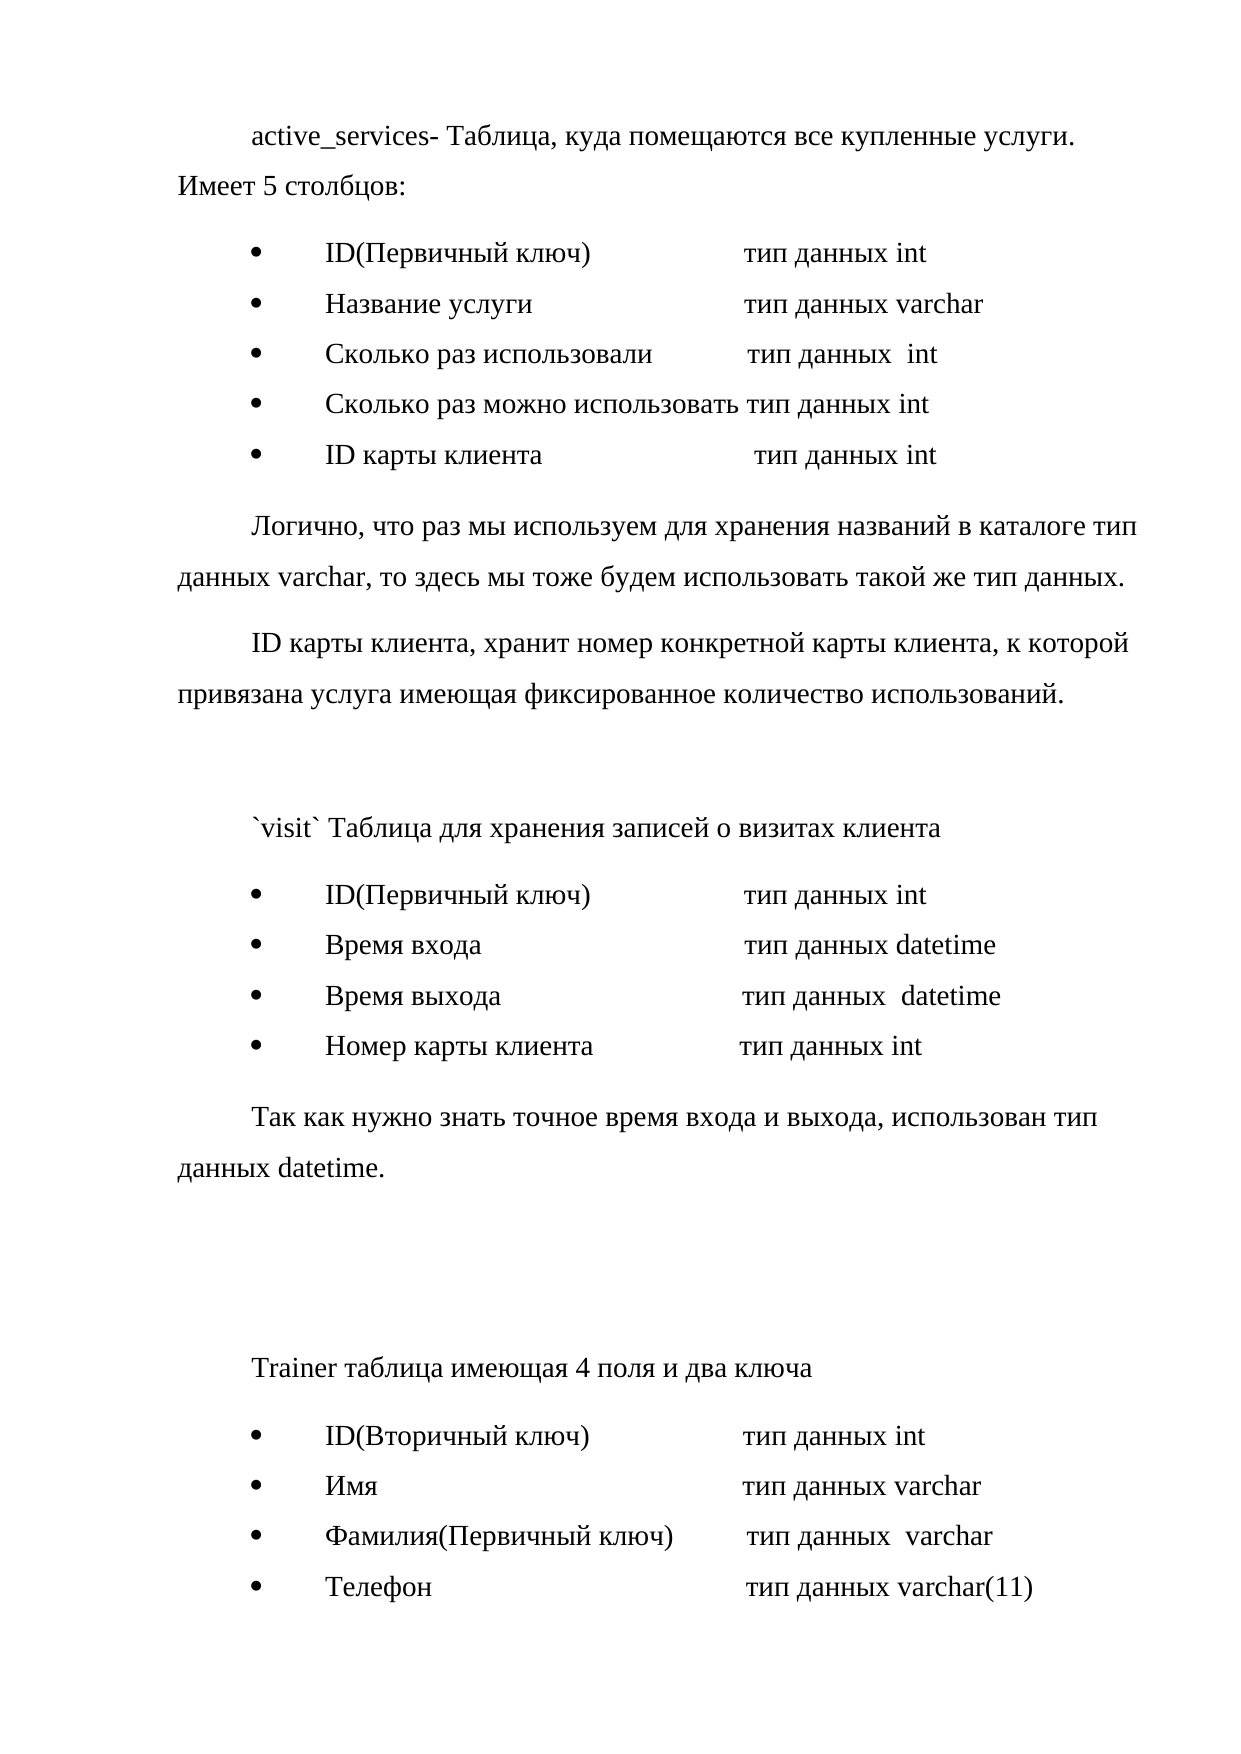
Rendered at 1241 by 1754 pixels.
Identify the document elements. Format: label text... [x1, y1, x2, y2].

text `visit` Таблица для хранения записей о визитах клиента [177, 810, 1152, 843]
list ID(Первичный ключ) тип данных int [177, 877, 1152, 911]
list Имя тип данных varchar [177, 1468, 1152, 1502]
list Сколько раз использовали тип данных int [177, 336, 1152, 370]
list Время входа тип данных datetime [177, 927, 1152, 961]
list ID(Вторичный ключ) тип данных int [177, 1418, 1152, 1451]
list Телефон тип данных varchar(11) [177, 1569, 1152, 1602]
list ID(Первичный ключ) тип данных int [177, 235, 1152, 269]
text Trainer таблица имеющая 4 поля и два ключа [177, 1351, 1152, 1384]
list ID карты клиента тип данных int [177, 437, 1152, 471]
text Логично, что раз мы используем для хранения названий в каталоге тип данных varchar, то здесь мы тоже будем использовать такой же тип данных. [177, 508, 1152, 592]
list Название услуги тип данных varchar [177, 286, 1152, 319]
text active_services- Таблица, куда помещаются все купленные услуги. Имеет 5 столбцов: [177, 118, 1152, 202]
list Фамилия(Первичный ключ) тип данных varchar [177, 1518, 1152, 1552]
text Так как нужно знать точное время входа и выхода, использован тип данных datetime. [177, 1099, 1152, 1183]
text ID карты клиента, хранит номер конкретной карты клиента, к которой привязана услуга имеющая фиксированное количество использований. [177, 626, 1152, 709]
list Время выхода тип данных datetime [177, 978, 1152, 1011]
list Сколько раз можно использовать тип данных int [177, 387, 1152, 420]
list Номер карты клиента тип данных int [177, 1028, 1152, 1062]
